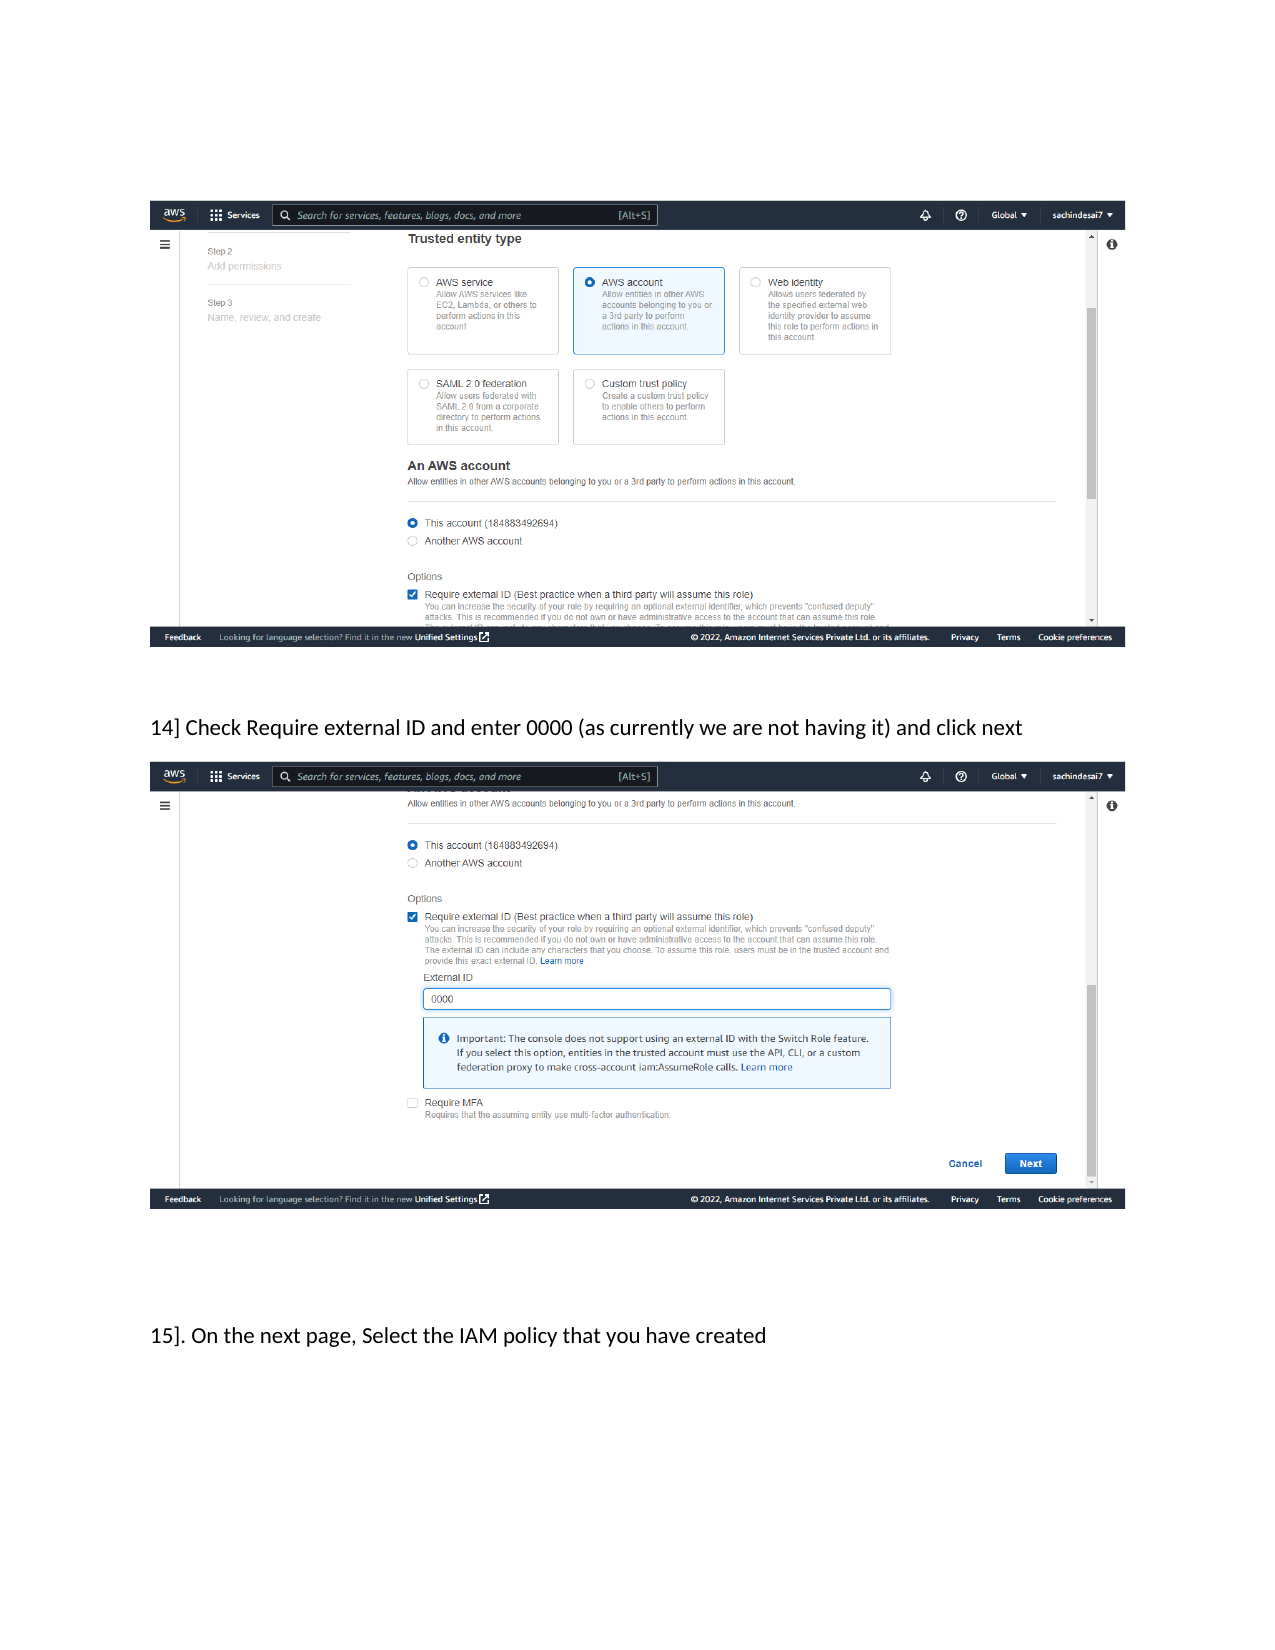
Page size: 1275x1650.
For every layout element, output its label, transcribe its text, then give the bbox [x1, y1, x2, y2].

text 15]. On the next page, Select the IAM policy that you have created [150, 1321, 1125, 1349]
text 14] Check Require external ID and enter 0000 (as currently we are not having it) and click next [150, 713, 1125, 741]
picture [150, 759, 1125, 1209]
picture [150, 196, 1125, 647]
